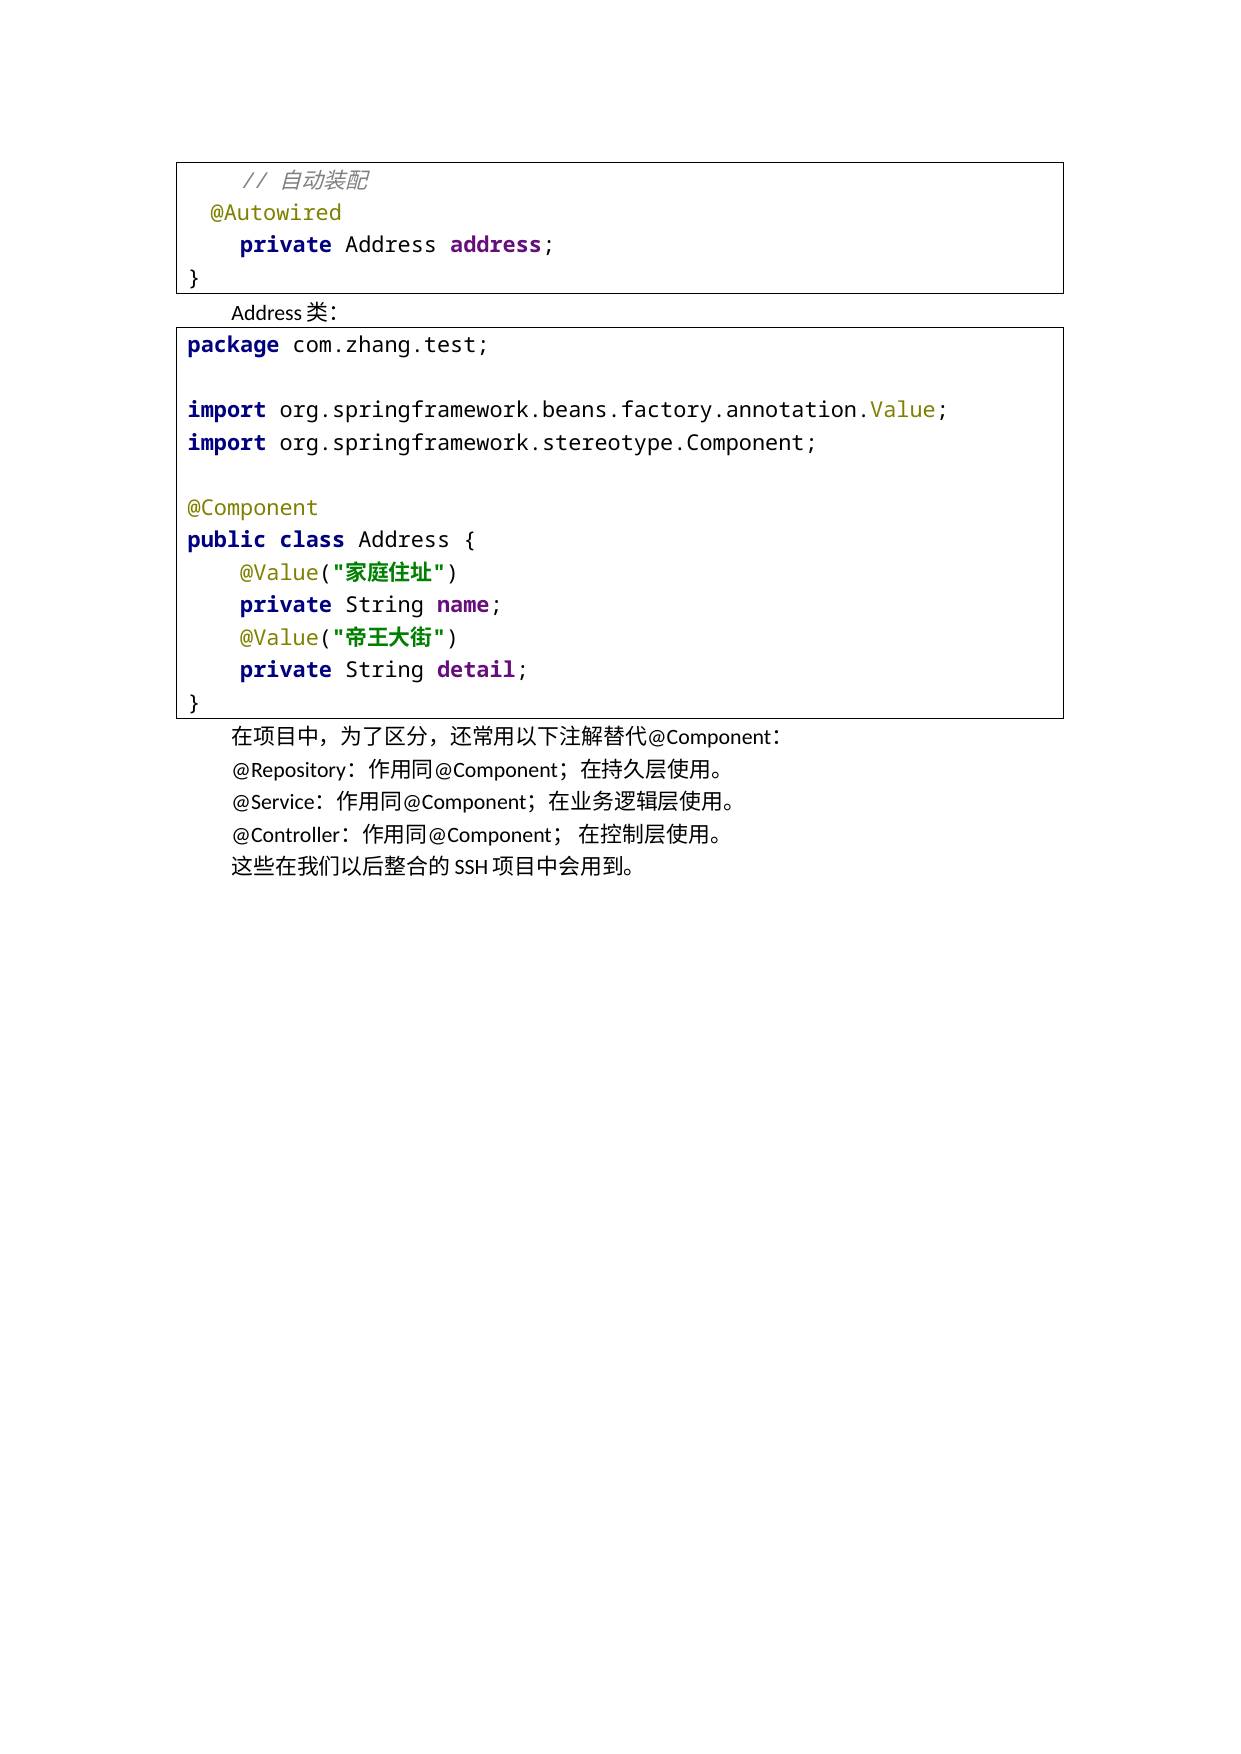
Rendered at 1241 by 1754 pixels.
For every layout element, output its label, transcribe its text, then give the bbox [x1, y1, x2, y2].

text Address类： [187, 294, 1053, 327]
text 这些在我们以后整合的SSH项目中会用到。 [187, 849, 1053, 881]
text @Service：作用同@Component；在业务逻辑层使用。 [187, 784, 1053, 816]
text @Controller：作用同@Component； 在控制层使用。 [187, 816, 1053, 849]
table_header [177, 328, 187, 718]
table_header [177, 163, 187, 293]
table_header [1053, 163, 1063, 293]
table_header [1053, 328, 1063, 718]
text @Repository：作用同@Component；在持久层使用。 [187, 751, 1053, 784]
text 在项目中，为了区分，还常用以下注解替代@Component： [187, 719, 1053, 751]
